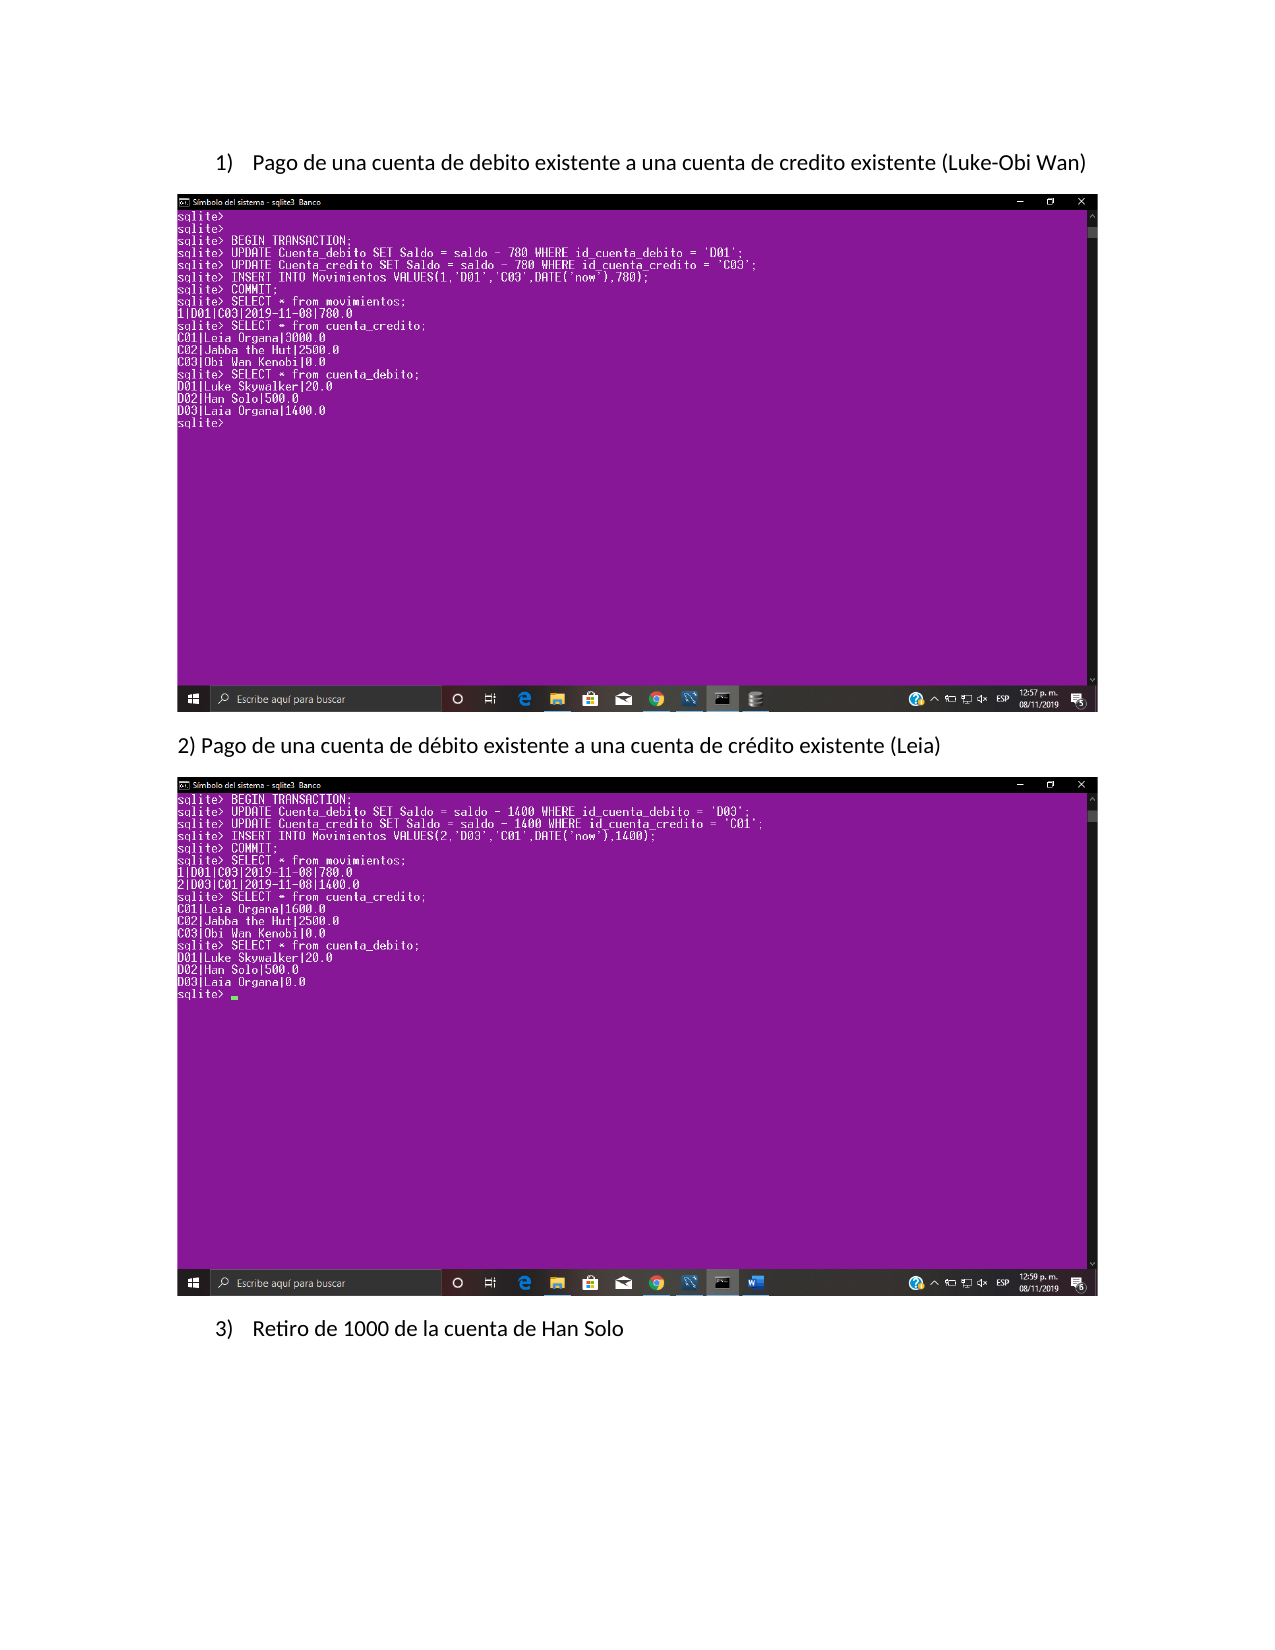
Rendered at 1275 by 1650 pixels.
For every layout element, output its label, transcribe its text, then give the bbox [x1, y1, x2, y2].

list Pago de una cuenta de debito existente a una cuenta de credito existente (Luke-Obi Wan) [215, 148, 1098, 176]
text 2) Pago de una cuenta de débito existente a una cuenta de crédito existente (Leia) [177, 731, 1098, 759]
picture [177, 777, 1098, 1296]
list Retiro de 1000 de la cuenta de Han Solo [215, 1314, 1098, 1342]
picture [177, 194, 1098, 712]
